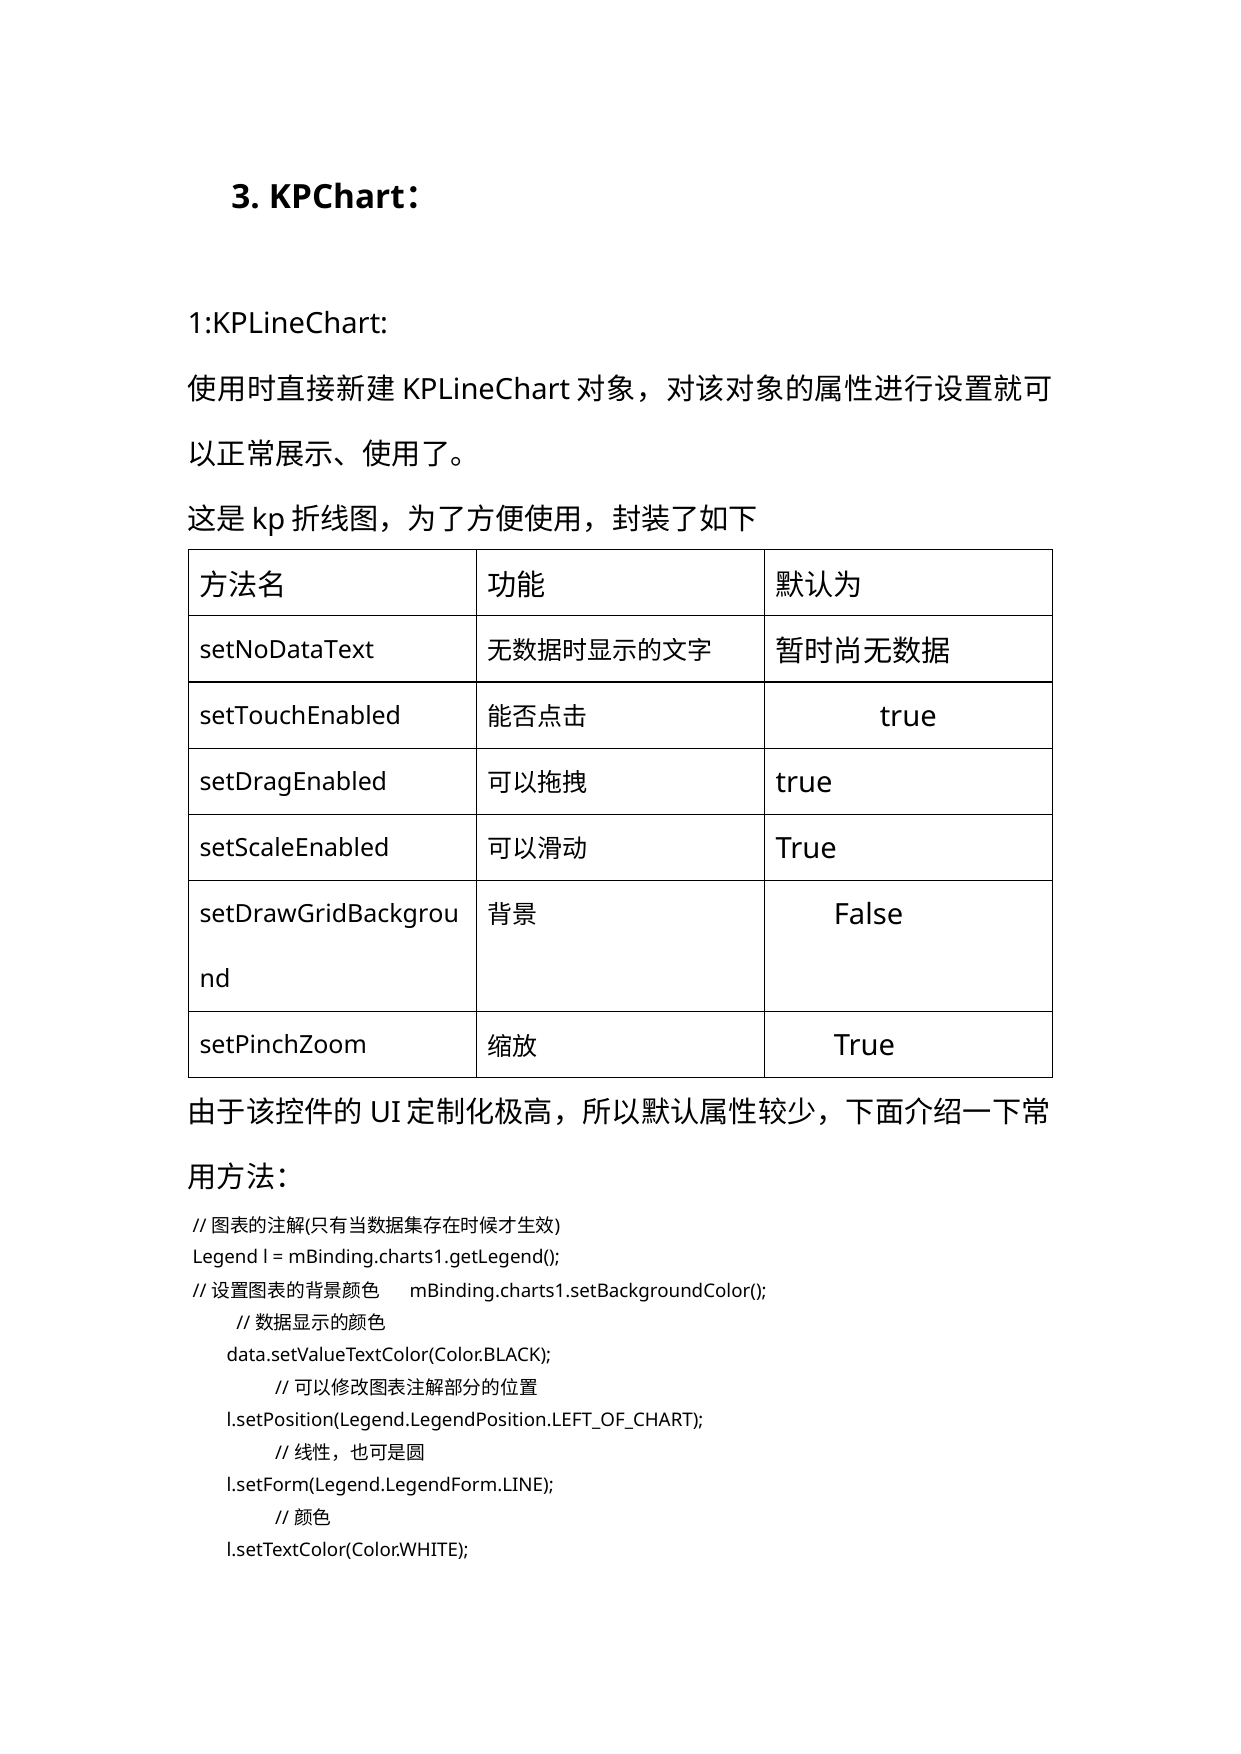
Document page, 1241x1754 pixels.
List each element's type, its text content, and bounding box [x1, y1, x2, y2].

table_cell setDrawGridBackground [189, 881, 476, 1011]
text 这是kp折线图，为了方便使用，封装了如下 [187, 484, 1053, 549]
text 由于该控件的UI定制化极高，所以默认属性较少，下面介绍一下常用方法： [187, 1078, 1053, 1208]
table_cell true [765, 683, 1052, 747]
text Legend l = mBinding.charts1.getLegend(); [187, 1240, 1053, 1273]
text // 颜色 [231, 1500, 1053, 1533]
table_cell True [765, 815, 1052, 879]
text l.setTextColor(Color.WHITE); [187, 1533, 1053, 1565]
table_cell setDragEnabled [189, 749, 476, 813]
table_cell 无数据时显示的文字 [477, 616, 764, 681]
subtitle KPChart： [231, 162, 1053, 227]
table_cell setPinchZoom [189, 1012, 476, 1077]
table_cell 暂时尚无数据 [765, 616, 1052, 681]
table_header 默认为 [765, 550, 1052, 615]
table_cell setTouchEnabled [189, 683, 476, 747]
text // 数据显示的颜色 [187, 1305, 1053, 1338]
table_header 方法名 [189, 550, 476, 615]
table_cell 可以滑动 [477, 815, 764, 879]
text // 可以修改图表注解部分的位置 [231, 1370, 1053, 1403]
table_header 功能 [477, 550, 764, 615]
text 使用时直接新建KPLineChart对象，对该对象的属性进行设置就可以正常展示、使用了。 [187, 354, 1053, 484]
text // 图表的注解(只有当数据集存在时候才生效) [187, 1208, 1053, 1240]
table_cell 背景 [477, 881, 764, 1011]
text data.setValueTextColor(Color.BLACK); [187, 1338, 1053, 1370]
table_cell setScaleEnabled [189, 815, 476, 879]
text 1:KPLineChart: [187, 289, 1053, 354]
text l.setForm(Legend.LegendForm.LINE); [187, 1468, 1053, 1500]
table_cell 能否点击 [477, 683, 764, 747]
text // 线性，也可是圆 [231, 1435, 1053, 1468]
table_cell 可以拖拽 [477, 749, 764, 813]
table_cell true [765, 749, 1052, 813]
table_cell 缩放 [477, 1012, 764, 1077]
text // 设置图表的背景颜色 mBinding.charts1.setBackgroundColor(); [187, 1273, 1053, 1305]
table_cell False [765, 881, 1052, 1011]
text l.setPosition(Legend.LegendPosition.LEFT_OF_CHART); [187, 1403, 1053, 1435]
table_cell True [765, 1012, 1052, 1077]
table_cell setNoDataText [189, 616, 476, 681]
